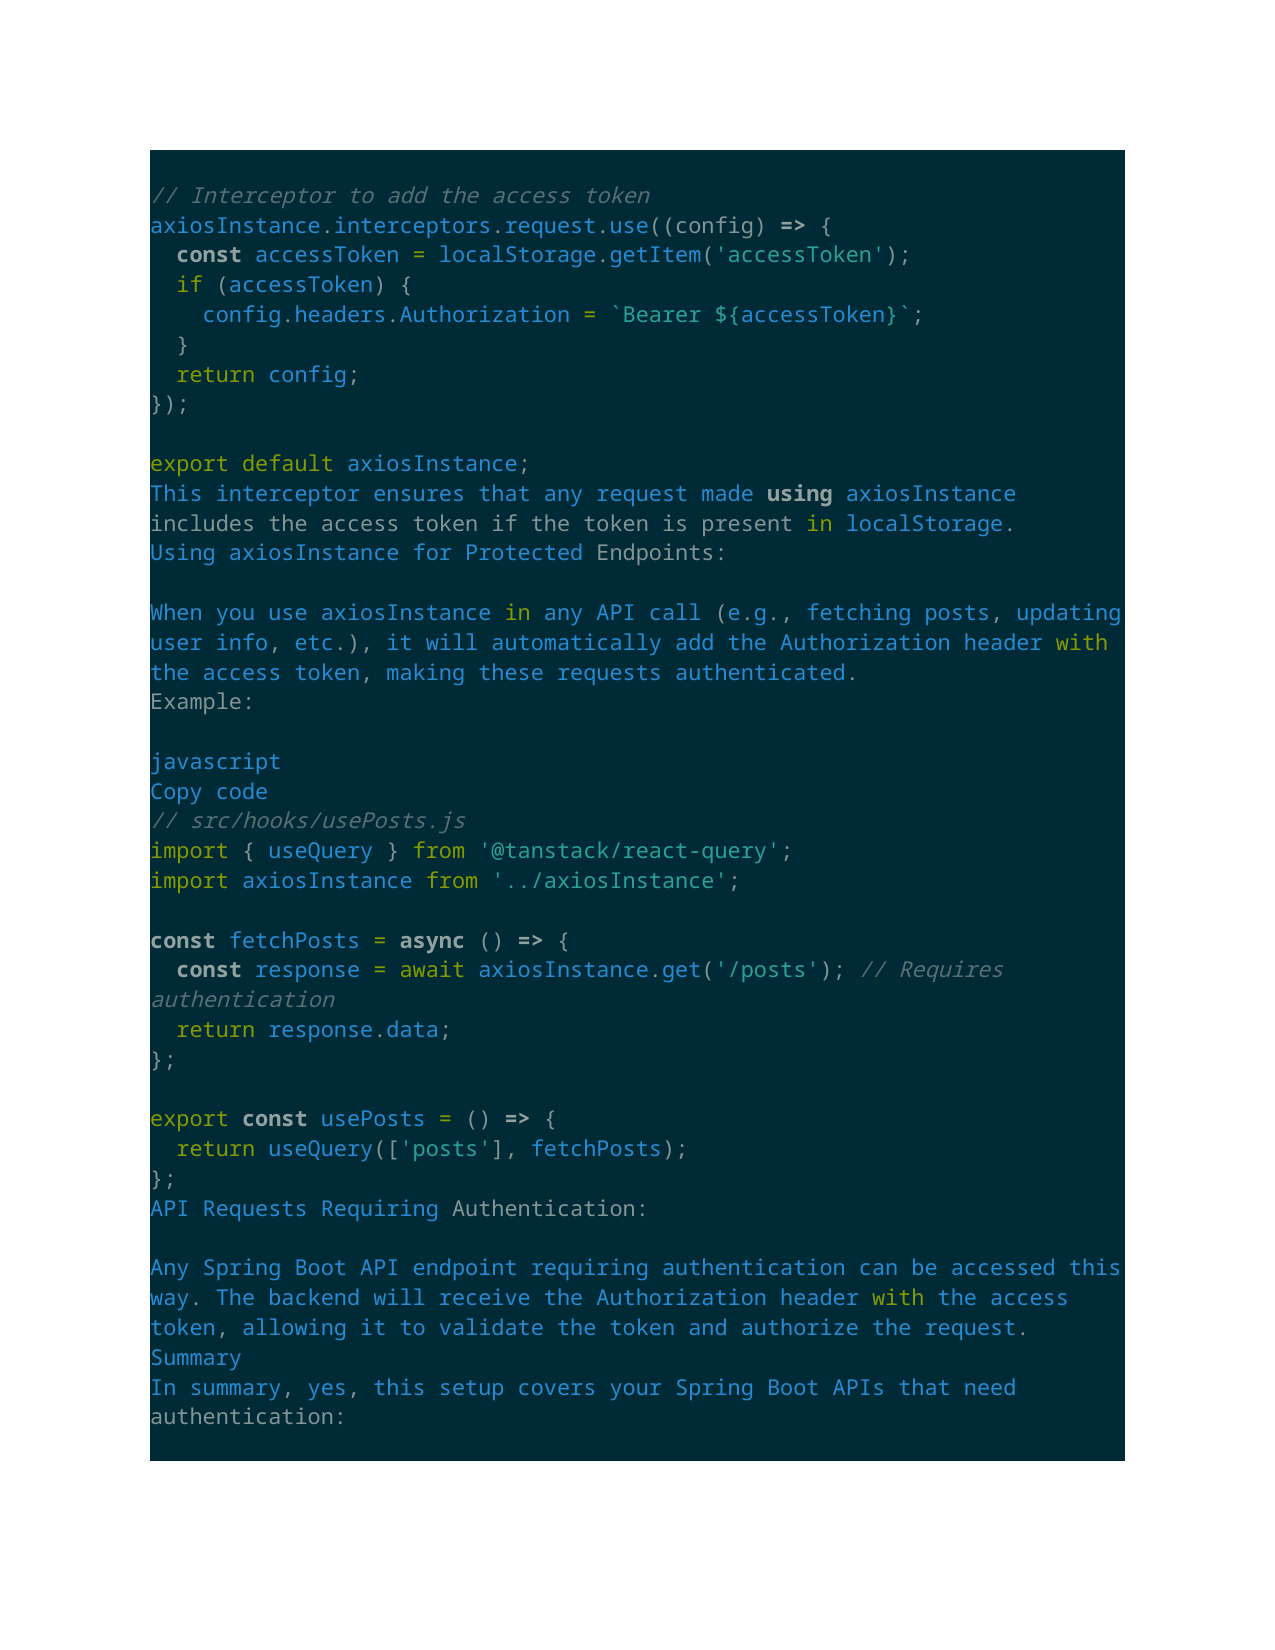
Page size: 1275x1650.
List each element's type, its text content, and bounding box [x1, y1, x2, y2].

text Example: [150, 686, 1125, 716]
text Using axiosInstance for Protected Endpoints: [150, 537, 1125, 567]
text const response = await axiosInstance.get('/posts'); // Requires authentication [150, 954, 1125, 1014]
text import axiosInstance from '../axiosInstance'; [150, 865, 1125, 895]
text return useQuery(['posts'], fetchPosts); [150, 1133, 1125, 1163]
text config.headers.Authorization = `Bearer ${accessToken}`; [150, 299, 1125, 329]
text javascript [150, 746, 1125, 776]
text When you use axiosInstance in any API call (e.g., fetching posts, updating user info, etc.), it will automatically add the Authorization header with the access token, making these requests authenticated. [150, 597, 1125, 686]
text const accessToken = localStorage.getItem('accessToken'); [150, 239, 1125, 269]
text // Interceptor to add the access token [150, 180, 1125, 209]
text return config; [150, 358, 1125, 388]
text Copy code [150, 776, 1125, 805]
text import { useQuery } from '@tanstack/react-query'; [150, 835, 1125, 865]
text Any Spring Boot API endpoint requiring authentication can be accessed this way. The backend will receive the Authorization header with the access token, allowing it to validate the token and authorize the request. [150, 1252, 1125, 1342]
text }; [150, 1163, 1125, 1193]
text API Requests Requiring Authentication: [150, 1193, 1125, 1222]
text axiosInstance.interceptors.request.use((config) => { [150, 209, 1125, 239]
text This interceptor ensures that any request made using axiosInstance includes the access token if the token is present in localStorage. [150, 478, 1125, 537]
text return response.data; [150, 1014, 1125, 1044]
text }; [150, 1044, 1125, 1073]
text Summary [150, 1342, 1125, 1371]
text export default axiosInstance; [150, 448, 1125, 478]
text export const usePosts = () => { [150, 1103, 1125, 1133]
text // src/hooks/usePosts.js [150, 805, 1125, 835]
text In summary, yes, this setup covers your Spring Boot APIs that need authentication: [150, 1371, 1125, 1431]
text if (accessToken) { [150, 269, 1125, 299]
text }); [150, 388, 1125, 418]
text const fetchPosts = async () => { [150, 924, 1125, 954]
text } [150, 329, 1125, 358]
